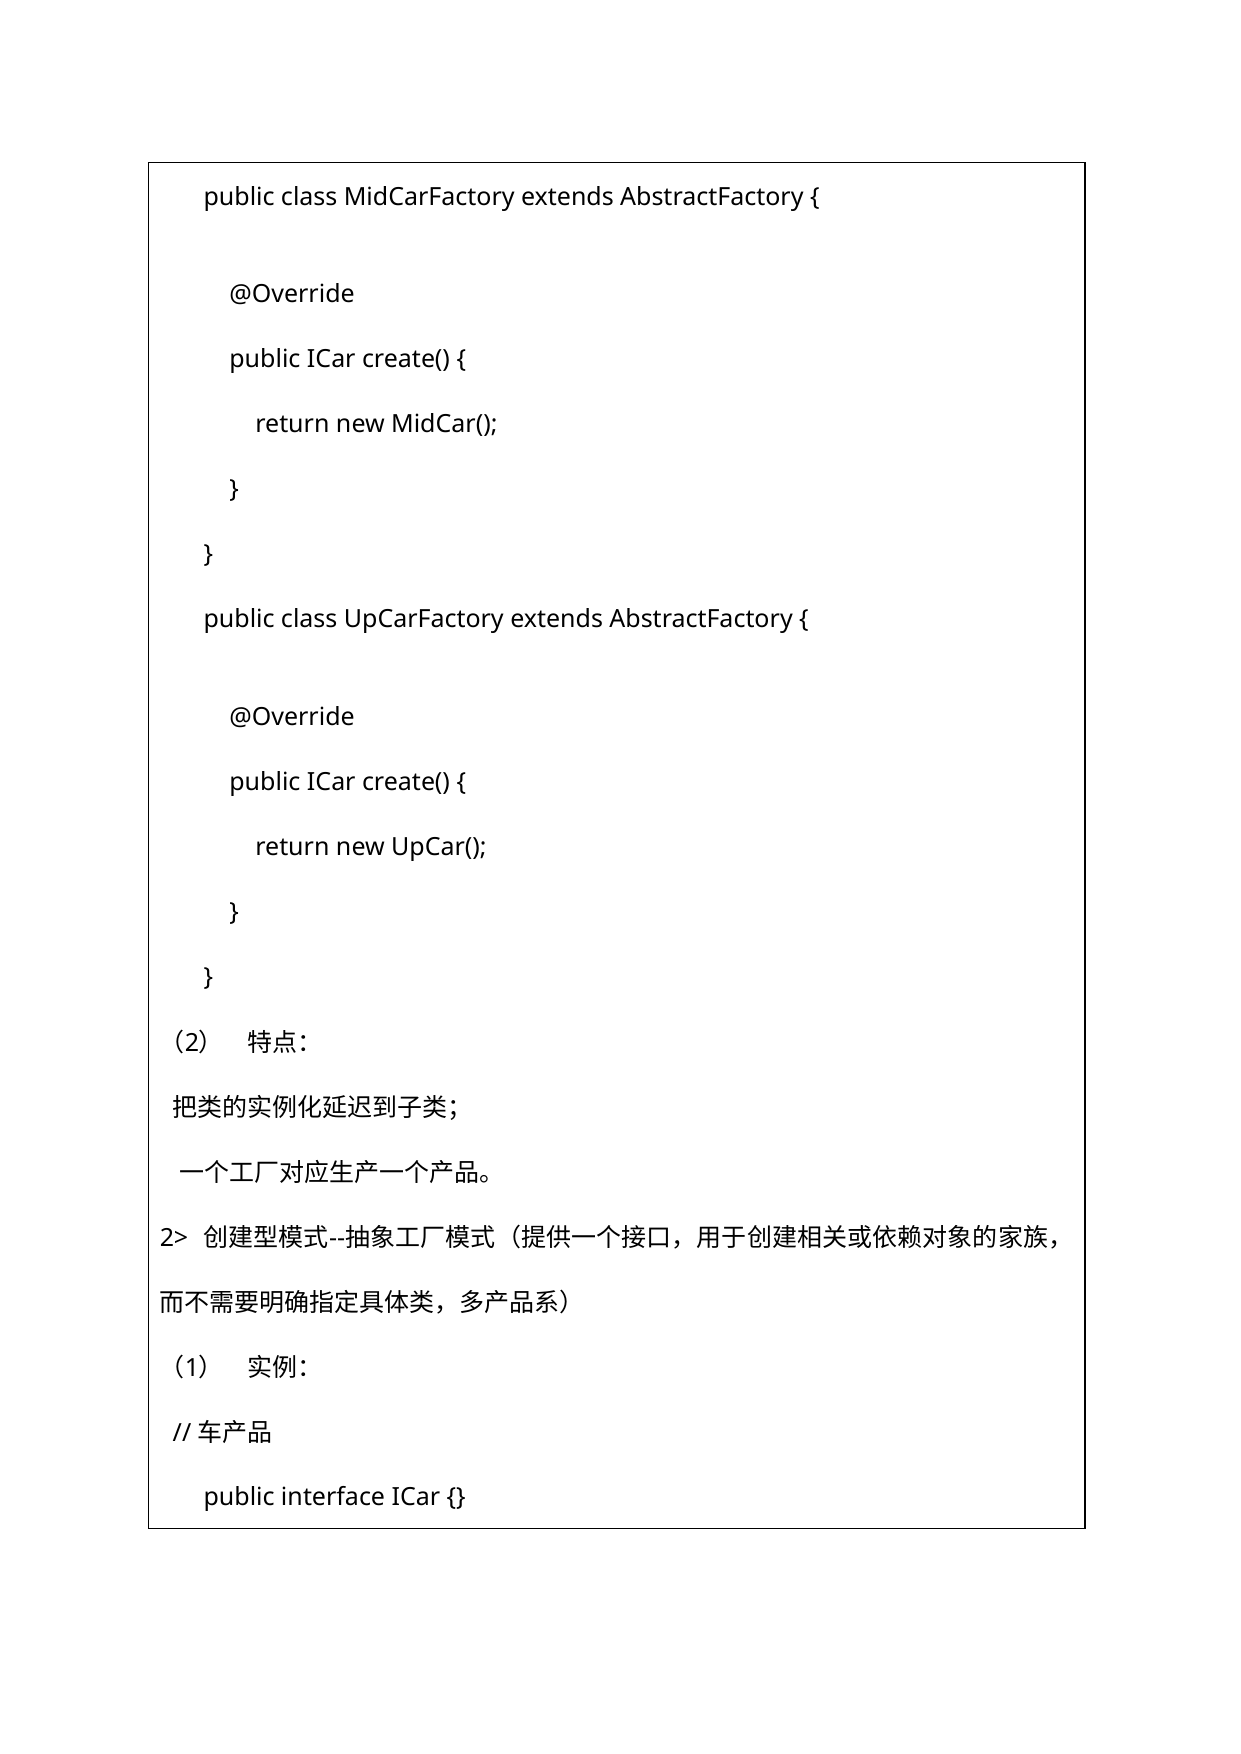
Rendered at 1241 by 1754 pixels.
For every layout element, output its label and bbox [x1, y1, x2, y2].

table_cell [149, 163, 1084, 1528]
